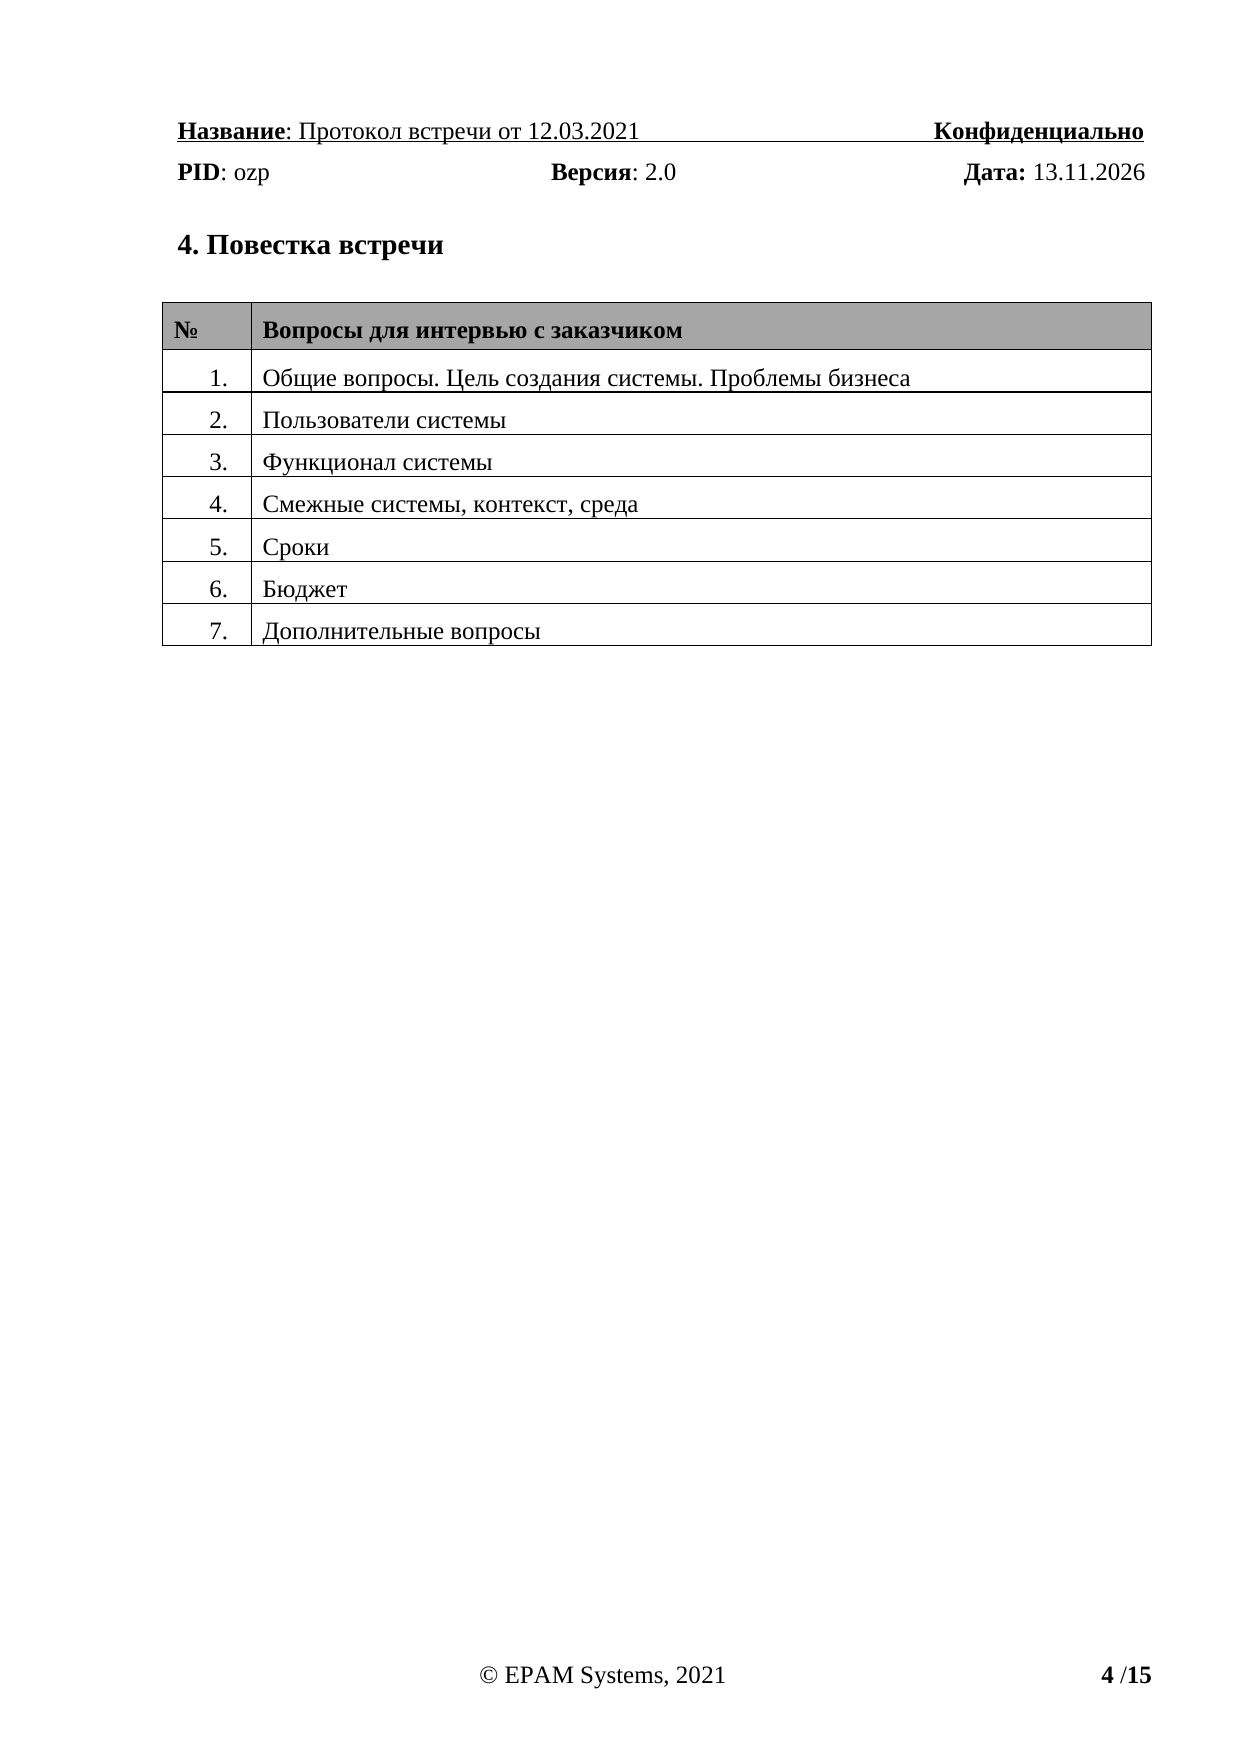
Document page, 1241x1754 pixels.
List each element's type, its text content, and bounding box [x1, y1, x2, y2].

table_cell [163, 350, 251, 391]
table_cell [163, 477, 251, 518]
table_cell Пользователи системы [252, 393, 1151, 434]
table_header № [163, 303, 251, 349]
table_cell [163, 435, 251, 476]
table_cell [163, 519, 251, 561]
table_cell Смежные системы, контекст, среда [252, 477, 1151, 518]
table_cell [163, 393, 251, 434]
table_cell Сроки [252, 519, 1151, 561]
table_cell Дополнительные вопросы [252, 604, 1151, 645]
table_cell [163, 562, 251, 603]
table_cell Бюджет [252, 562, 1151, 603]
table_header Вопросы для интервью с заказчиком [252, 303, 1151, 349]
table_cell Функционал системы [252, 435, 1151, 476]
table_cell [163, 604, 251, 645]
subtitle Повестка встречи [177, 227, 1152, 261]
table_cell Общие вопросы. Цель создания системы. Проблемы бизнеса [252, 350, 1151, 391]
